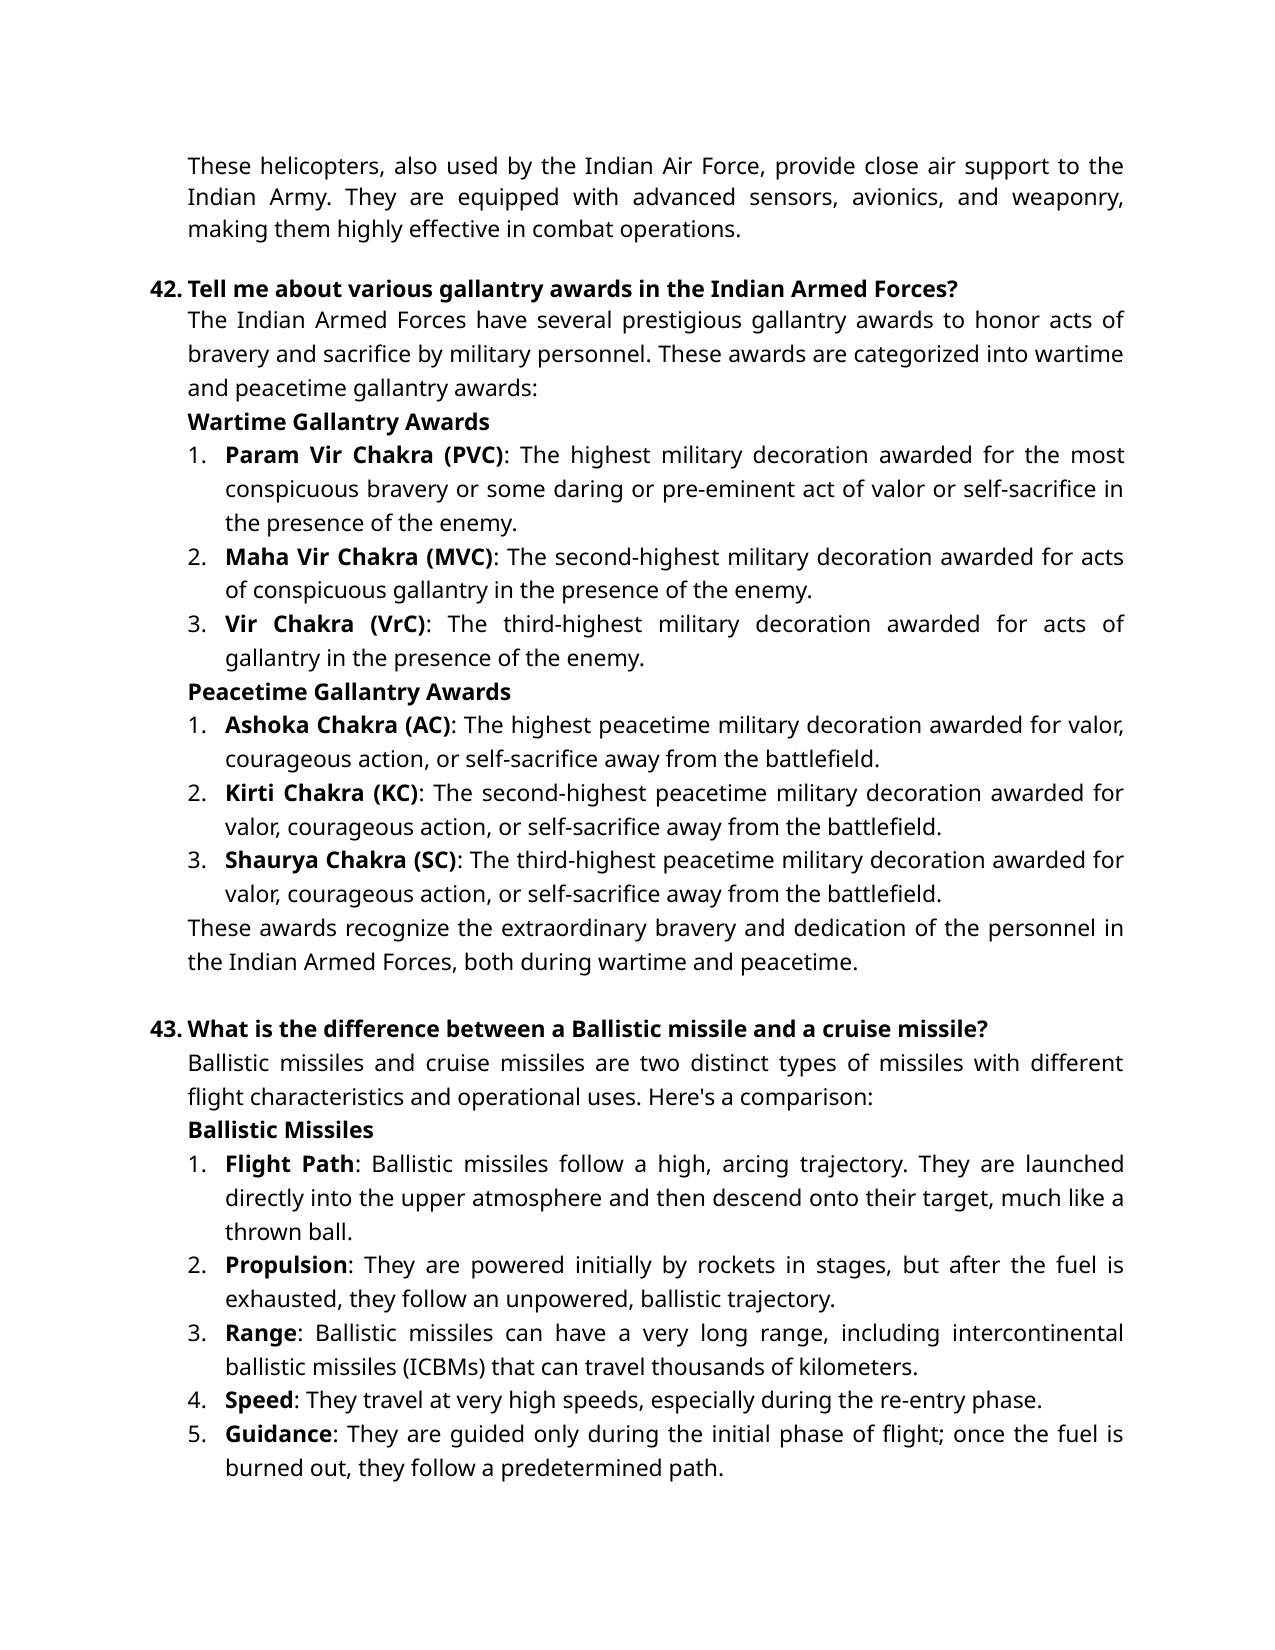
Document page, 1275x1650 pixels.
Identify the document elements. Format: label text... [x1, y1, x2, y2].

list What is the difference between a Ballistic missile and a cruise missile? [150, 1013, 1125, 1044]
list Flight Path: Ballistic missiles follow a high, arcing trajectory. They are launched directly into the upper atmosphere and then descend onto their target, much like a thrown ball. [187, 1148, 1125, 1247]
list Guidance: They are guided only during the initial phase of flight; once the fuel is burned out, they follow a predetermined path. [187, 1418, 1125, 1483]
list Speed: They travel at very high speeds, especially during the re-entry phase. [187, 1384, 1125, 1415]
list Propulsion: They are powered initially by rockets in stages, but after the fuel is exhausted, they follow an unpowered, ballistic trajectory. [187, 1249, 1125, 1314]
list Shaurya Chakra (SC): The third-highest peacetime military decoration awarded for valor, courageous action, or self-sacrifice away from the battlefield. [187, 844, 1125, 909]
list Ashoka Chakra (AC): The highest peacetime military decoration awarded for valor, courageous action, or self-sacrifice away from the battlefield. [187, 709, 1125, 774]
list These awards recognize the extraordinary bravery and dedication of the personnel in the Indian Armed Forces, both during wartime and peacetime. [187, 912, 1125, 977]
list Param Vir Chakra (PVC): The highest military decoration awarded for the most conspicuous bravery or some daring or pre-eminent act of valor or self-sacrifice in the presence of the enemy. [187, 439, 1125, 538]
list Wartime Gallantry Awards [187, 405, 1125, 437]
list Range: Ballistic missiles can have a very long range, including intercontinental ballistic missiles (ICBMs) that can travel thousands of kilometers. [187, 1317, 1125, 1382]
list Maha Vir Chakra (MVC): The second-highest military decoration awarded for acts of conspicuous gallantry in the presence of the enemy. [187, 540, 1125, 605]
list Kirti Chakra (KC): The second-highest peacetime military decoration awarded for valor, courageous action, or self-sacrifice away from the battlefield. [187, 777, 1125, 842]
text These helicopters, also used by the Indian Air Force, provide close air support to the Indian Army. They are equipped with advanced sensors, avionics, and weaponry, making them highly effective in combat operations. [187, 150, 1125, 244]
list Ballistic Missiles [187, 1114, 1125, 1145]
list Tell me about various gallantry awards in the Indian Armed Forces? [150, 273, 1125, 304]
list Ballistic missiles and cruise missiles are two distinct types of missiles with different flight characteristics and operational uses. Here's a comparison: [187, 1047, 1125, 1112]
list The Indian Armed Forces have several prestigious gallantry awards to honor acts of bravery and sacrifice by military personnel. These awards are categorized into wartime and peacetime gallantry awards: [187, 304, 1125, 403]
list Vir Chakra (VrC): The third-highest military decoration awarded for acts of gallantry in the presence of the enemy. [187, 608, 1125, 673]
list Peacetime Gallantry Awards [187, 675, 1125, 707]
